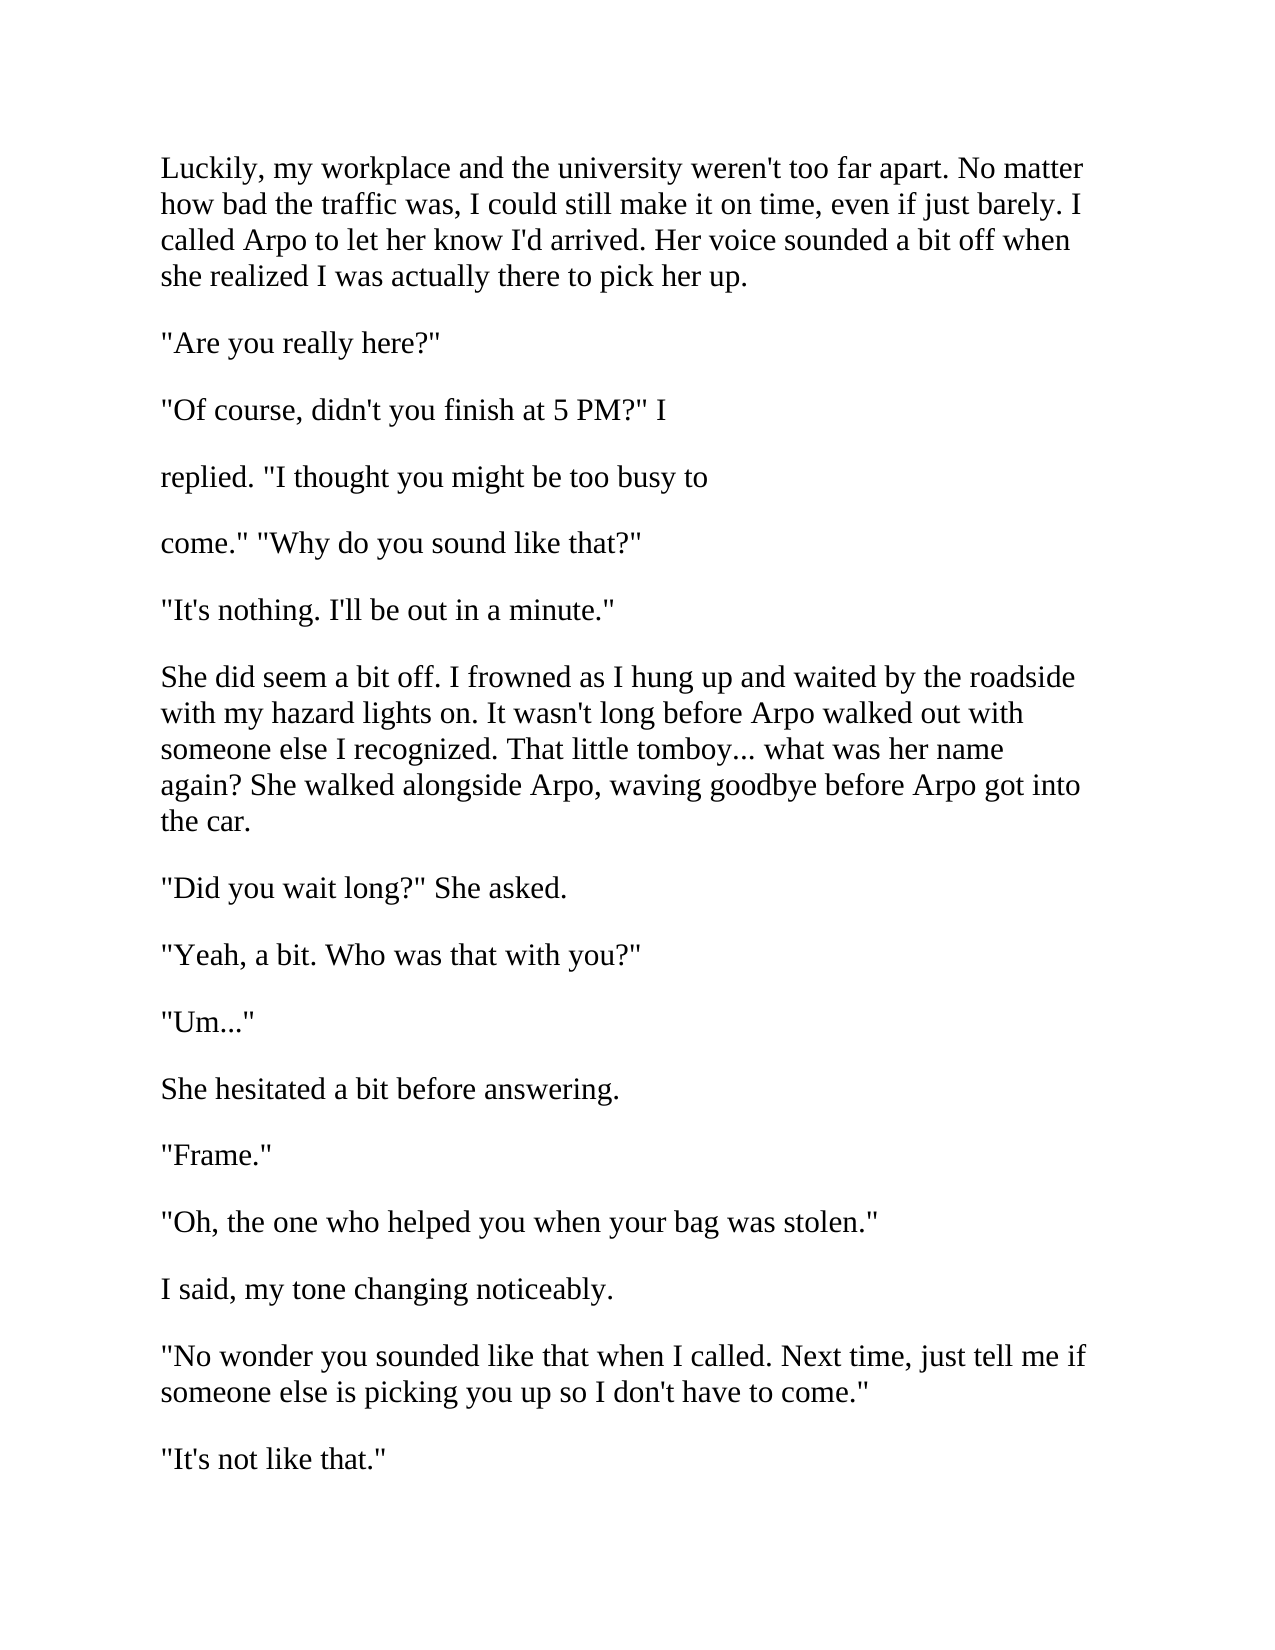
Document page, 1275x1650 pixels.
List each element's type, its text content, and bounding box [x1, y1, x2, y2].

text Luckily, my workplace and the university weren't too far apart. No matter how bad the traffic was, I could still make it on time, even if just barely. I called Arpo to let her know I'd arrived. Her voice sounded a bit off when she realized I was actually there to pick her up. [160, 149, 1109, 293]
text She hesitated a bit before answering. "Frame." [160, 1070, 710, 1173]
text "It's not like that." [160, 1440, 1127, 1476]
text "Oh, the one who helped you when your bag was stolen." I said, my tone changing noticeably. [160, 1203, 879, 1306]
text "It's nothing. I'll be out in a minute." [160, 591, 1127, 627]
text "No wonder you sounded like that when I called. Next time, just tell me if someone else is picking you up so I don't have to come." [160, 1337, 1109, 1409]
text "Did you wait long?" She asked. "Yeah, a bit. Who was that with you?" "Um..." [160, 869, 648, 1039]
text She did seem a bit off. I frowned as I hung up and waited by the roadside with my hazard lights on. It wasn't long before Arpo walked out with someone else I recognized. That little tomboy... what was her name again? She walked alongside Arpo, waving goodbye before Arpo got into the car. [160, 659, 1092, 838]
text "Of course, didn't you finish at 5 PM?" I replied. "I thought you might be too busy to come." "Why do you sound like that?" [160, 391, 768, 561]
text "Are you really here?" [160, 324, 1127, 360]
